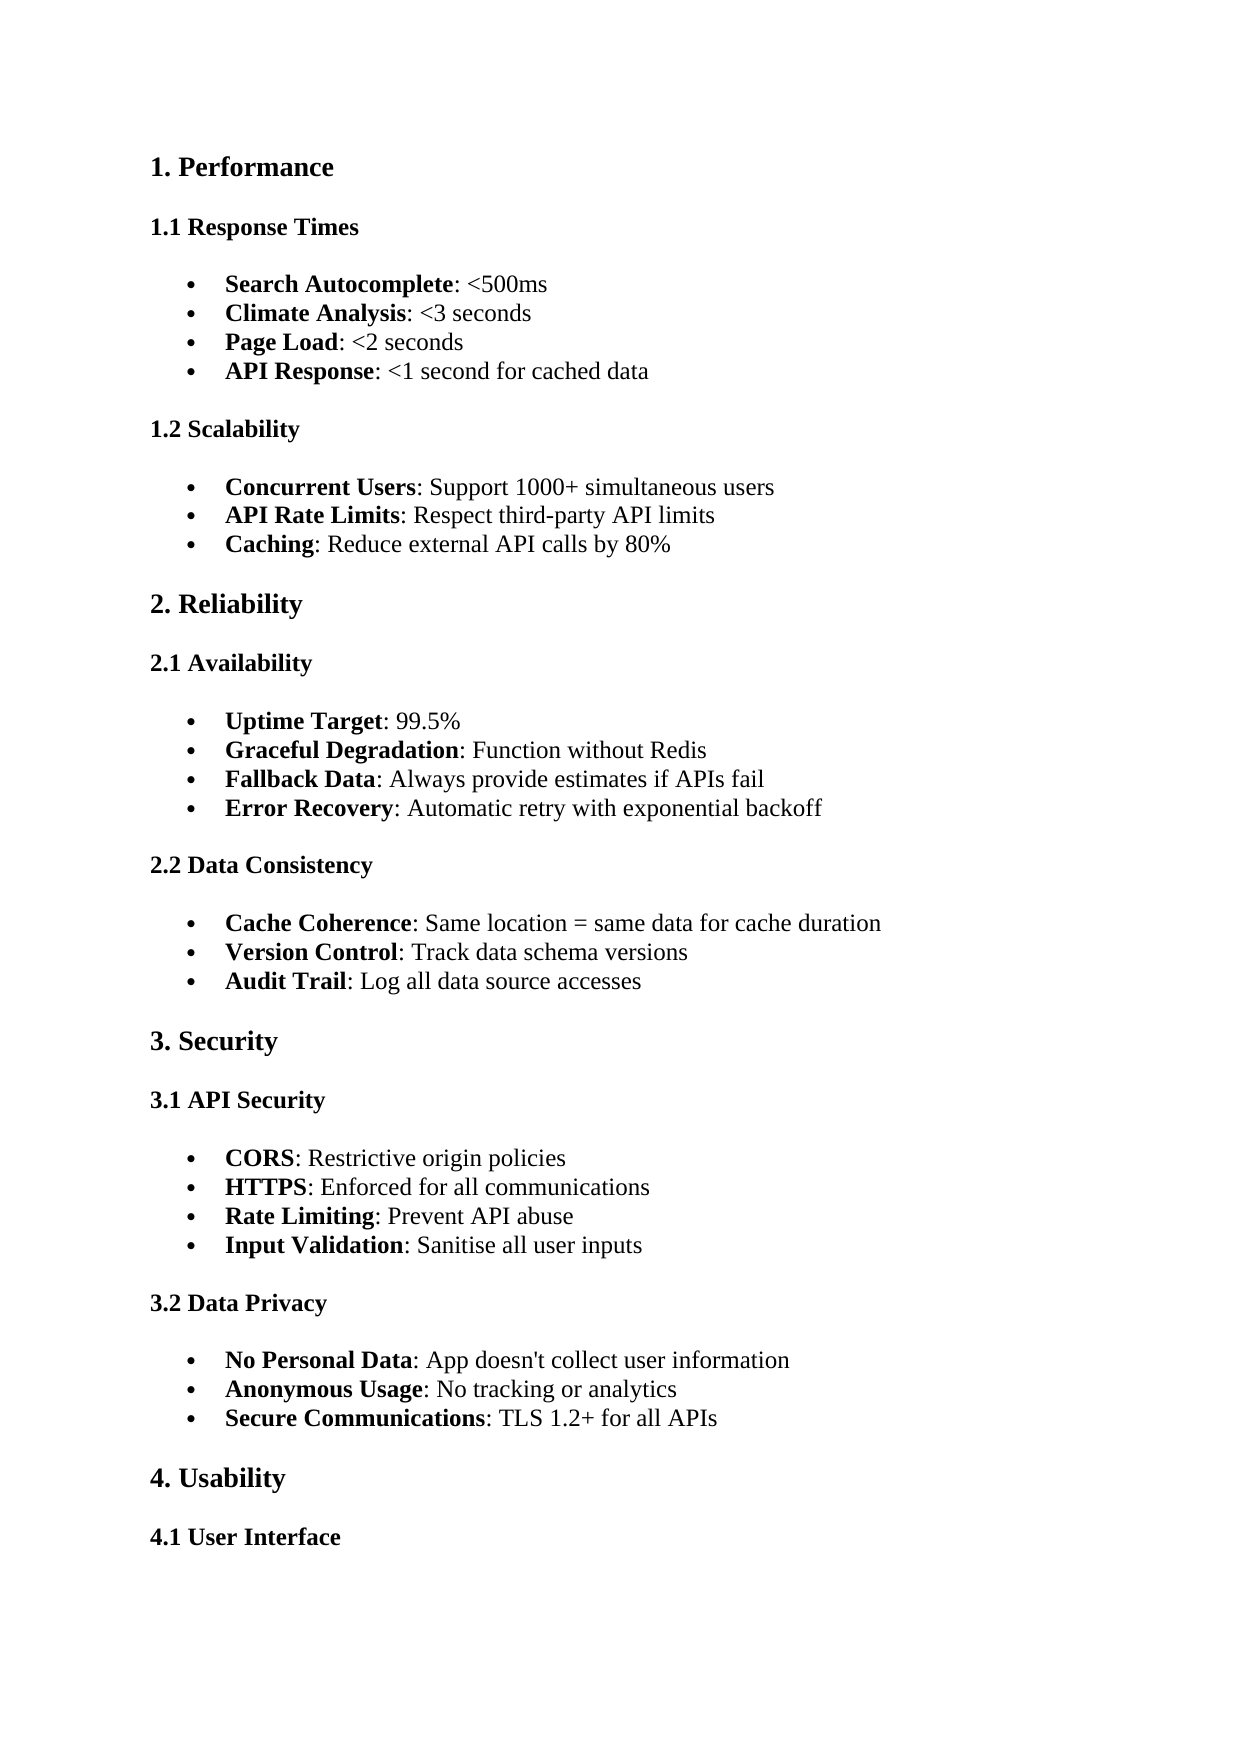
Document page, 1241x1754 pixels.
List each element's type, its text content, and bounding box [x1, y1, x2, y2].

list Concurrent Users: Support 1000+ simultaneous users [187, 472, 1090, 500]
list Version Control: Track data schema versions [187, 937, 1090, 966]
list CORS: Restrictive origin policies [187, 1143, 1090, 1172]
list No Personal Data: App doesn't collect user information [187, 1346, 1090, 1374]
list Search Autocomplete: <500ms [187, 269, 1090, 298]
list Caching: Reduce external API calls by 80% [187, 529, 1090, 558]
list Cache Coherence: Same location = same data for cache duration [187, 908, 1090, 937]
text 2.1 Availability [150, 648, 1090, 677]
list API Rate Limits: Respect third-party API limits [187, 500, 1090, 529]
list Rate Limiting: Prevent API abuse [187, 1201, 1090, 1230]
list Secure Communications: TLS 1.2+ for all APIs [187, 1403, 1090, 1432]
text 1.1 Response Times [150, 212, 1090, 240]
text 2.2 Data Consistency [150, 851, 1090, 879]
list Fallback Data: Always provide estimates if APIs fail [187, 764, 1090, 793]
list Page Load: <2 seconds [187, 327, 1090, 356]
list Anonymous Usage: No tracking or analytics [187, 1374, 1090, 1403]
text 3.1 API Security [150, 1086, 1090, 1114]
list Error Recovery: Automatic retry with exponential backoff [187, 793, 1090, 821]
text 1.2 Scalability [150, 414, 1090, 442]
text 1. Performance [150, 150, 1090, 182]
text 4.1 User Interface [150, 1522, 1090, 1551]
list HTTPS: Enforced for all communications [187, 1172, 1090, 1201]
list Input Validation: Sanitise all user inputs [187, 1230, 1090, 1258]
list Audit Trail: Log all data source accesses [187, 966, 1090, 995]
text 2. Reliability [150, 587, 1090, 619]
text 3.2 Data Privacy [150, 1288, 1090, 1316]
text 3. Security [150, 1024, 1090, 1056]
list API Response: <1 second for cached data [187, 356, 1090, 384]
list Uptime Target: 99.5% [187, 706, 1090, 735]
list Climate Analysis: <3 seconds [187, 298, 1090, 327]
text 4. Usability [150, 1461, 1090, 1493]
list Graceful Degradation: Function without Redis [187, 735, 1090, 764]
